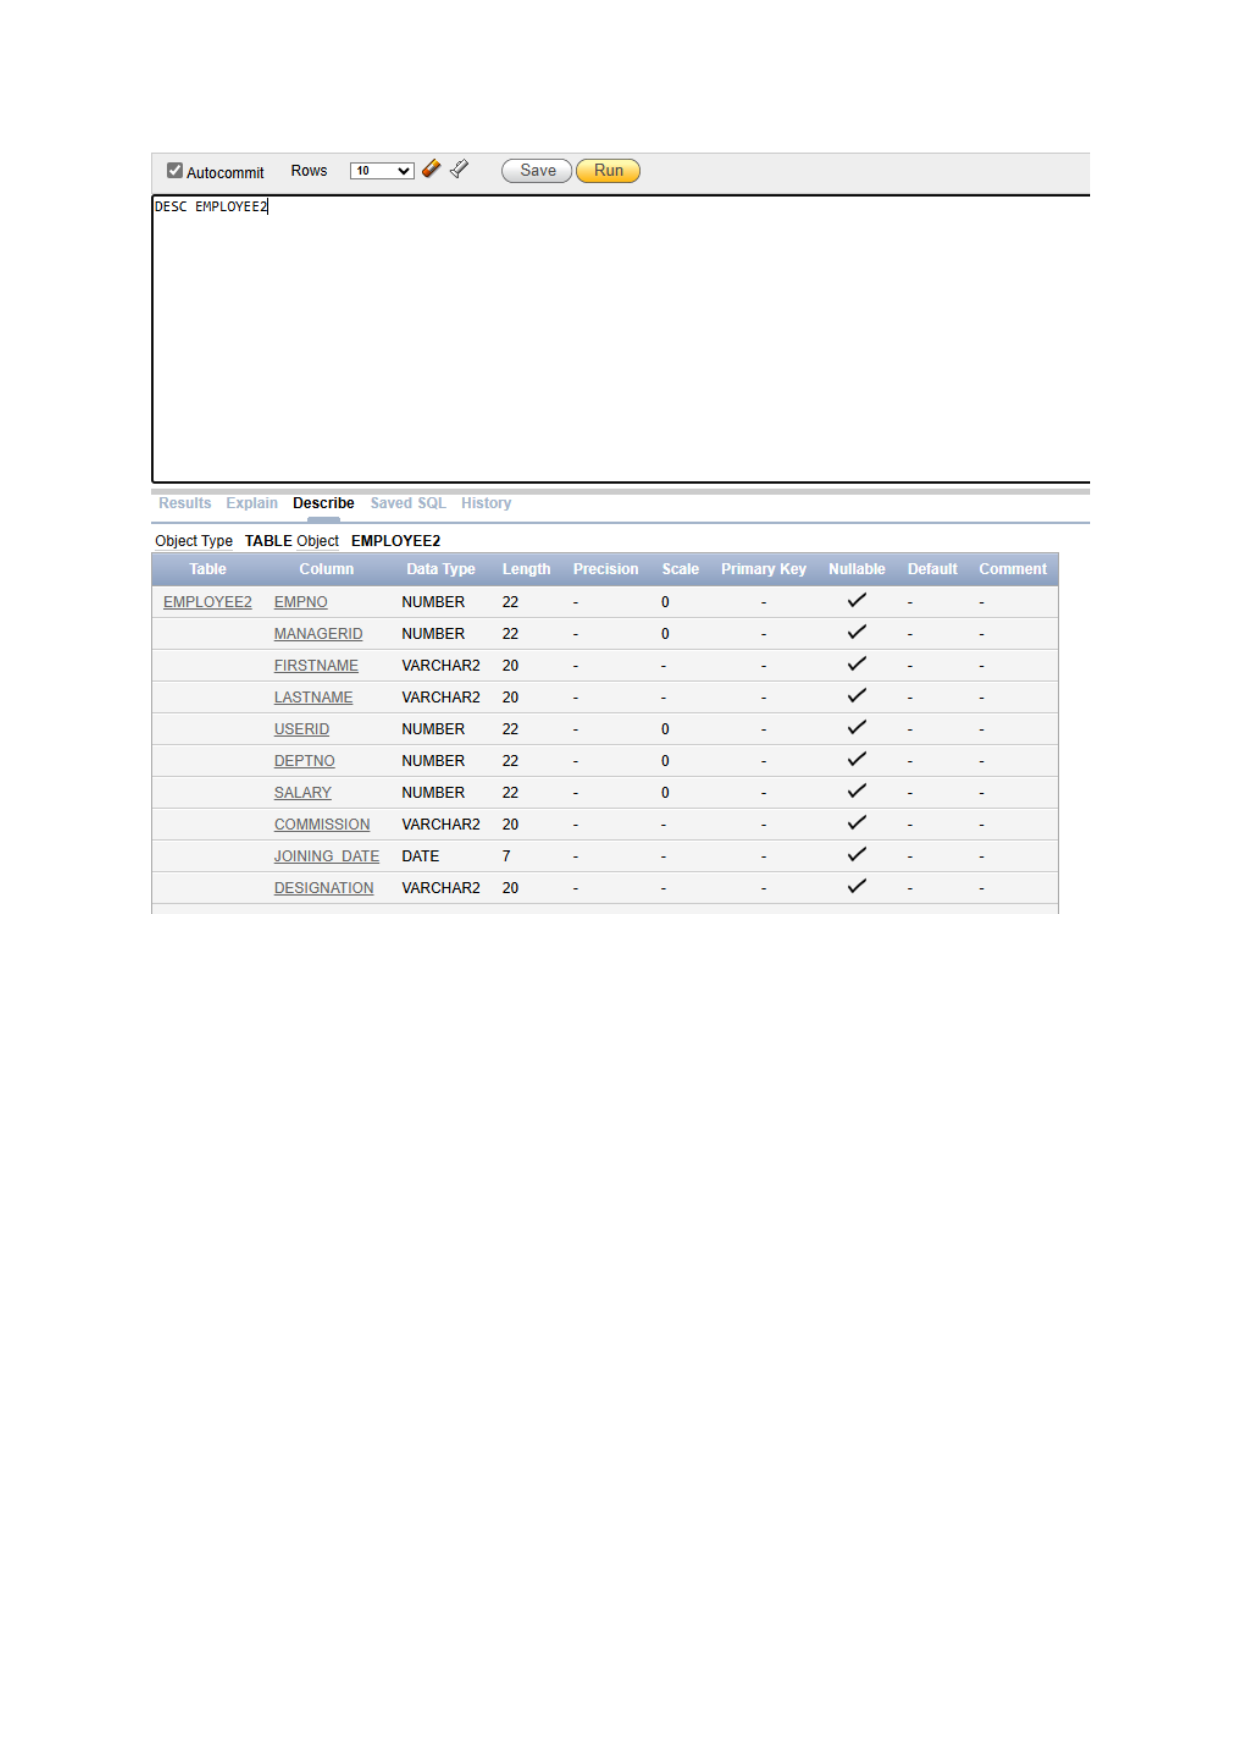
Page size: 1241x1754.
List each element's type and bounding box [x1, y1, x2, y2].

picture [150, 150, 1091, 914]
